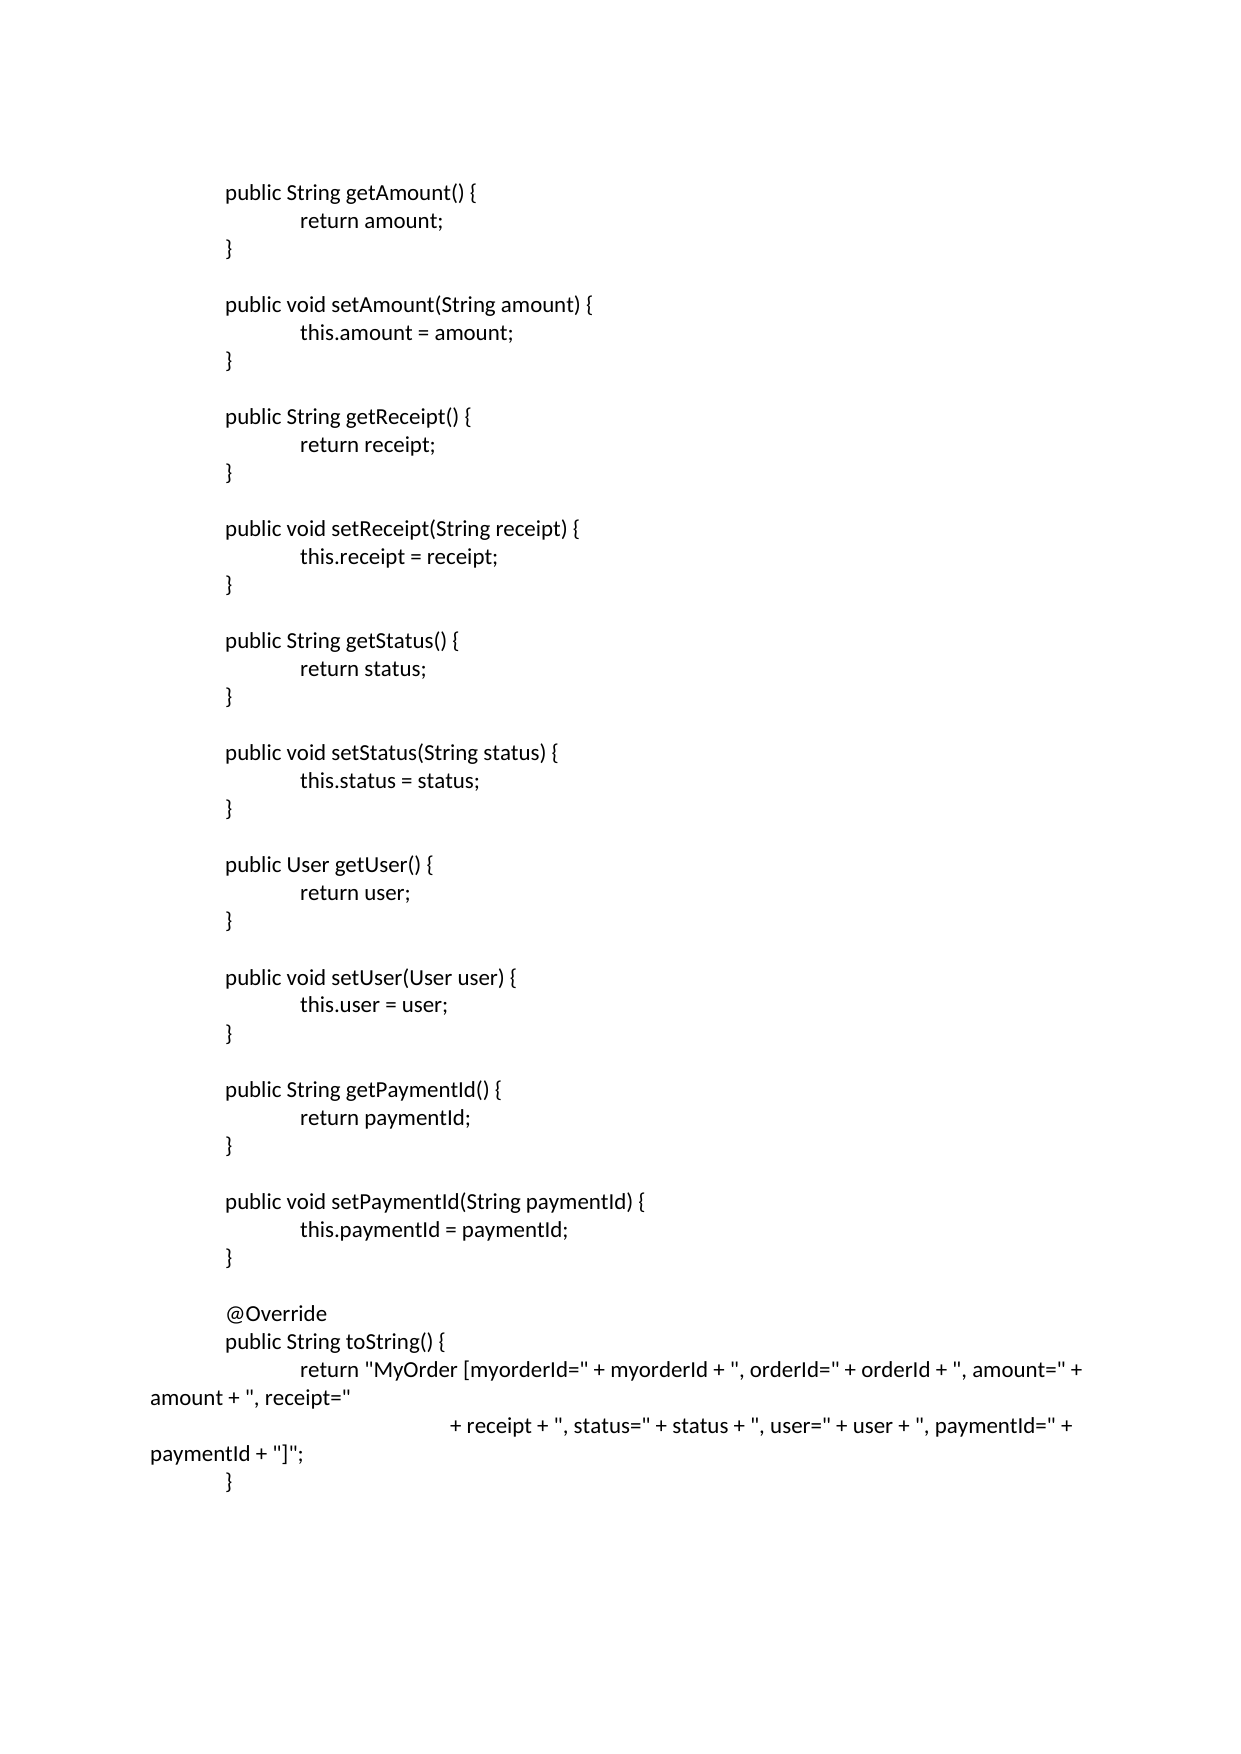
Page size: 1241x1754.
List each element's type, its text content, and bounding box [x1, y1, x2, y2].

text public void setReceipt(String receipt) { [150, 514, 1090, 542]
text return status; [150, 654, 1090, 682]
text } [150, 907, 1090, 934]
text } [150, 234, 1090, 262]
text this.receipt = receipt; [150, 542, 1090, 570]
text } [150, 346, 1090, 374]
text public String getAmount() { [150, 178, 1090, 206]
text this.user = user; [150, 991, 1090, 1019]
text return "MyOrder [myorderId=" + myorderId + ", orderId=" + orderId + ", amount=" + amount + ", receipt=" [150, 1355, 1090, 1411]
text return user; [150, 878, 1090, 907]
text public String toString() { [150, 1327, 1090, 1355]
text } [150, 1131, 1090, 1159]
text public String getPaymentId() { [150, 1075, 1090, 1103]
text } [150, 1019, 1090, 1047]
text } [150, 458, 1090, 486]
text } [150, 1243, 1090, 1271]
text public void setAmount(String amount) { [150, 290, 1090, 318]
text public String getReceipt() { [150, 402, 1090, 430]
text return paymentId; [150, 1103, 1090, 1131]
text this.paymentId = paymentId; [150, 1215, 1090, 1243]
text public String getStatus() { [150, 626, 1090, 654]
text public void setStatus(String status) { [150, 738, 1090, 766]
text return amount; [150, 206, 1090, 234]
text return receipt; [150, 430, 1090, 458]
text this.amount = amount; [150, 318, 1090, 346]
text } [150, 794, 1090, 822]
text } [150, 570, 1090, 598]
text this.status = status; [150, 766, 1090, 794]
text public User getUser() { [150, 851, 1090, 878]
text } [150, 682, 1090, 710]
text @Override [150, 1299, 1090, 1327]
text public void setUser(User user) { [150, 963, 1090, 991]
text public void setPaymentId(String paymentId) { [150, 1187, 1090, 1215]
text } [150, 1467, 1090, 1495]
text + receipt + ", status=" + status + ", user=" + user + ", paymentId=" + paymentId + "]"; [150, 1411, 1090, 1467]
